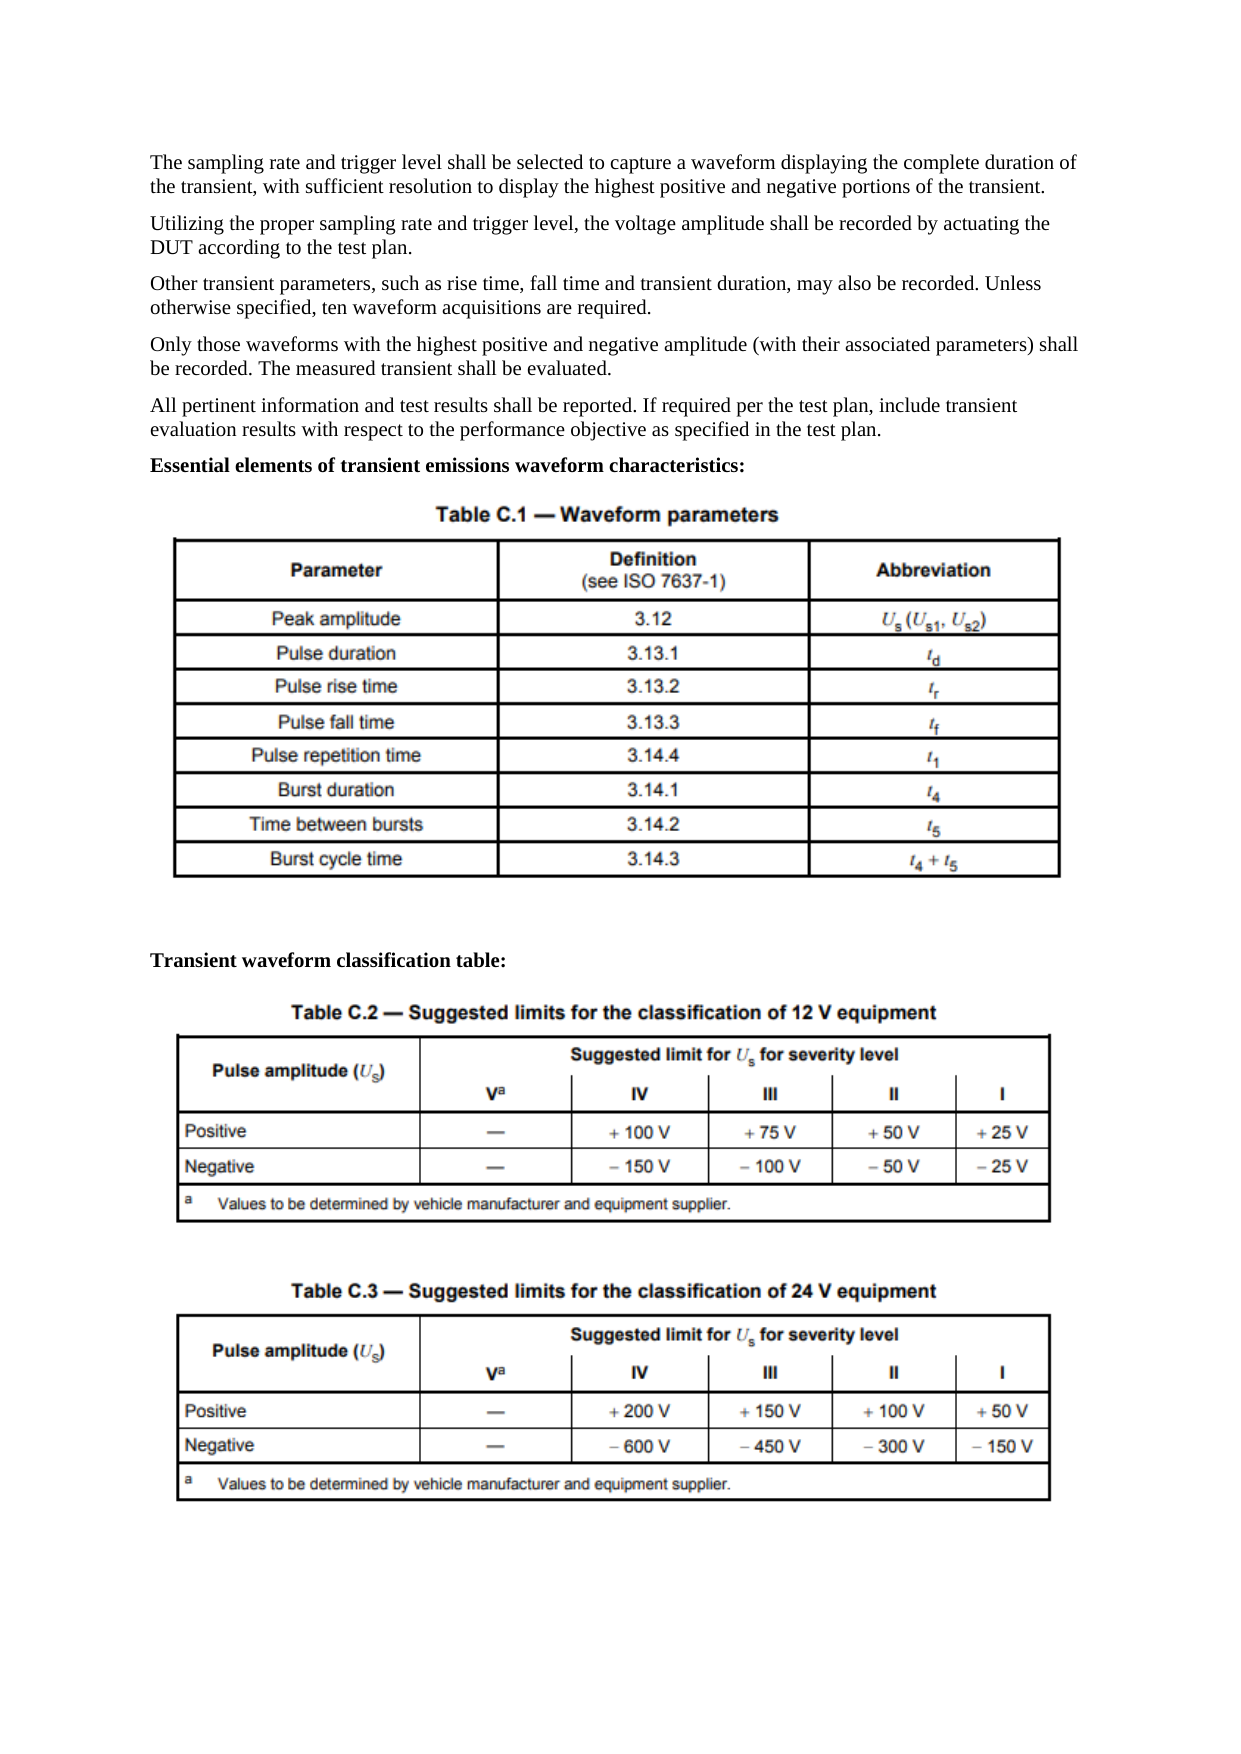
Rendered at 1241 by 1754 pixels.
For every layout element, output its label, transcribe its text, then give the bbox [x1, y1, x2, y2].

text Utilizing the proper sampling rate and trigger level, the voltage amplitude shall be recorded by actuating the DUT according to the test plan. [150, 211, 1090, 259]
text Essential elements of transient emissions waveform characteristics: [150, 453, 1090, 477]
text Only those waveforms with the highest positive and negative amplitude (with their associated parameters) shall be recorded. The measured transient shall be evaluated. [150, 332, 1090, 380]
picture [150, 489, 1083, 900]
text The sampling rate and trigger level shall be selected to capture a waveform displaying the complete duration of the transient, with sufficient resolution to display the highest positive and negative portions of the transient. [150, 150, 1090, 198]
picture [150, 984, 1091, 1525]
text All pertinent information and test results shall be reported. If required per the test plan, include transient evaluation results with respect to the performance objective as specified in the test plan. [150, 392, 1090, 441]
text Other transient parameters, such as rise time, fall time and transient duration, may also be recorded. Unless otherwise specified, ten waveform acquisitions are required. [150, 271, 1090, 319]
text Transient waveform classification table: [150, 948, 1090, 972]
